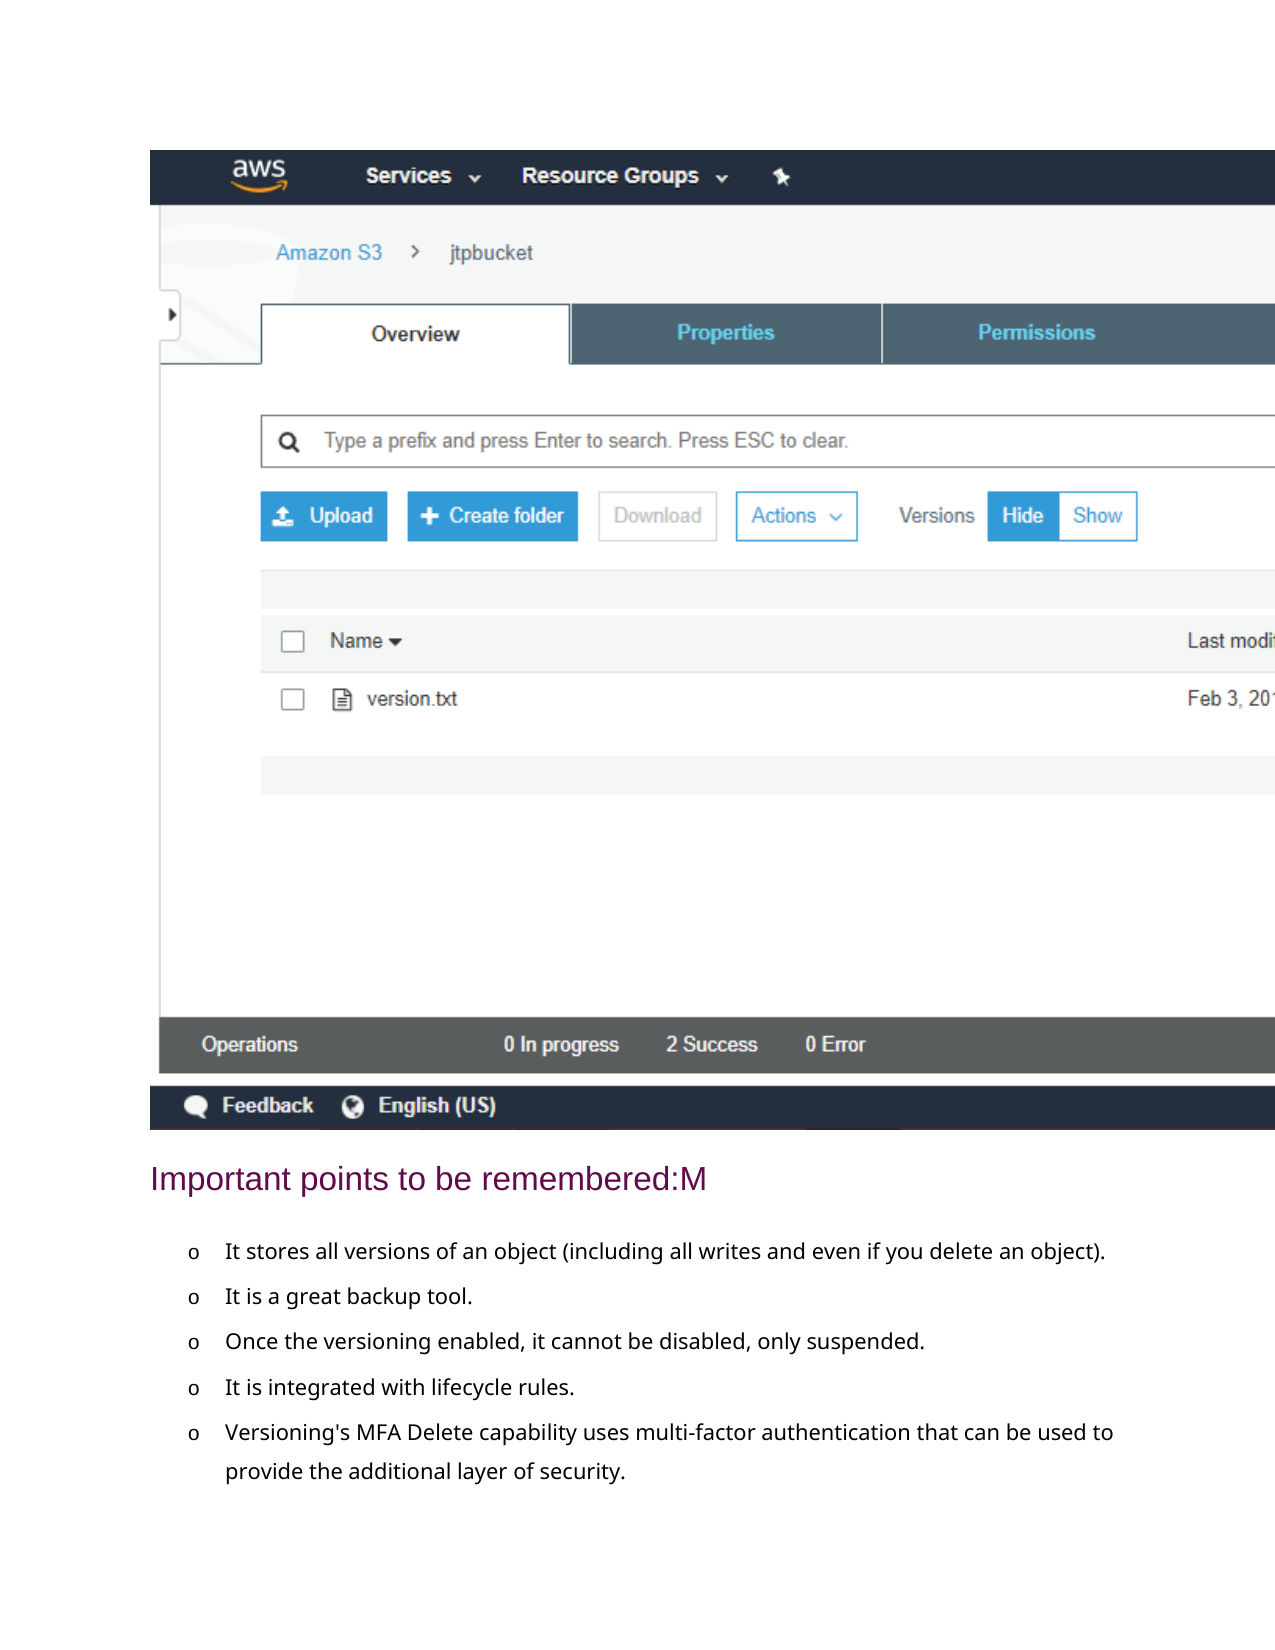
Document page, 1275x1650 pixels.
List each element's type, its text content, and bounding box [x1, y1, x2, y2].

list It stores all versions of an object (including all writes and even if you delete an object). [187, 1226, 1125, 1266]
picture [150, 150, 1275, 1130]
list It is a great backup tool. [187, 1272, 1125, 1311]
list Versioning's MFA Delete capability uses multi-factor authentication that can be used to provide the additional layer of security. [187, 1408, 1125, 1486]
list It is integrated with lifecycle rules. [187, 1362, 1125, 1401]
subtitle Important points to be remembered:M [150, 1159, 1125, 1197]
list Once the versioning enabled, it cannot be disabled, only suspended. [187, 1317, 1125, 1356]
